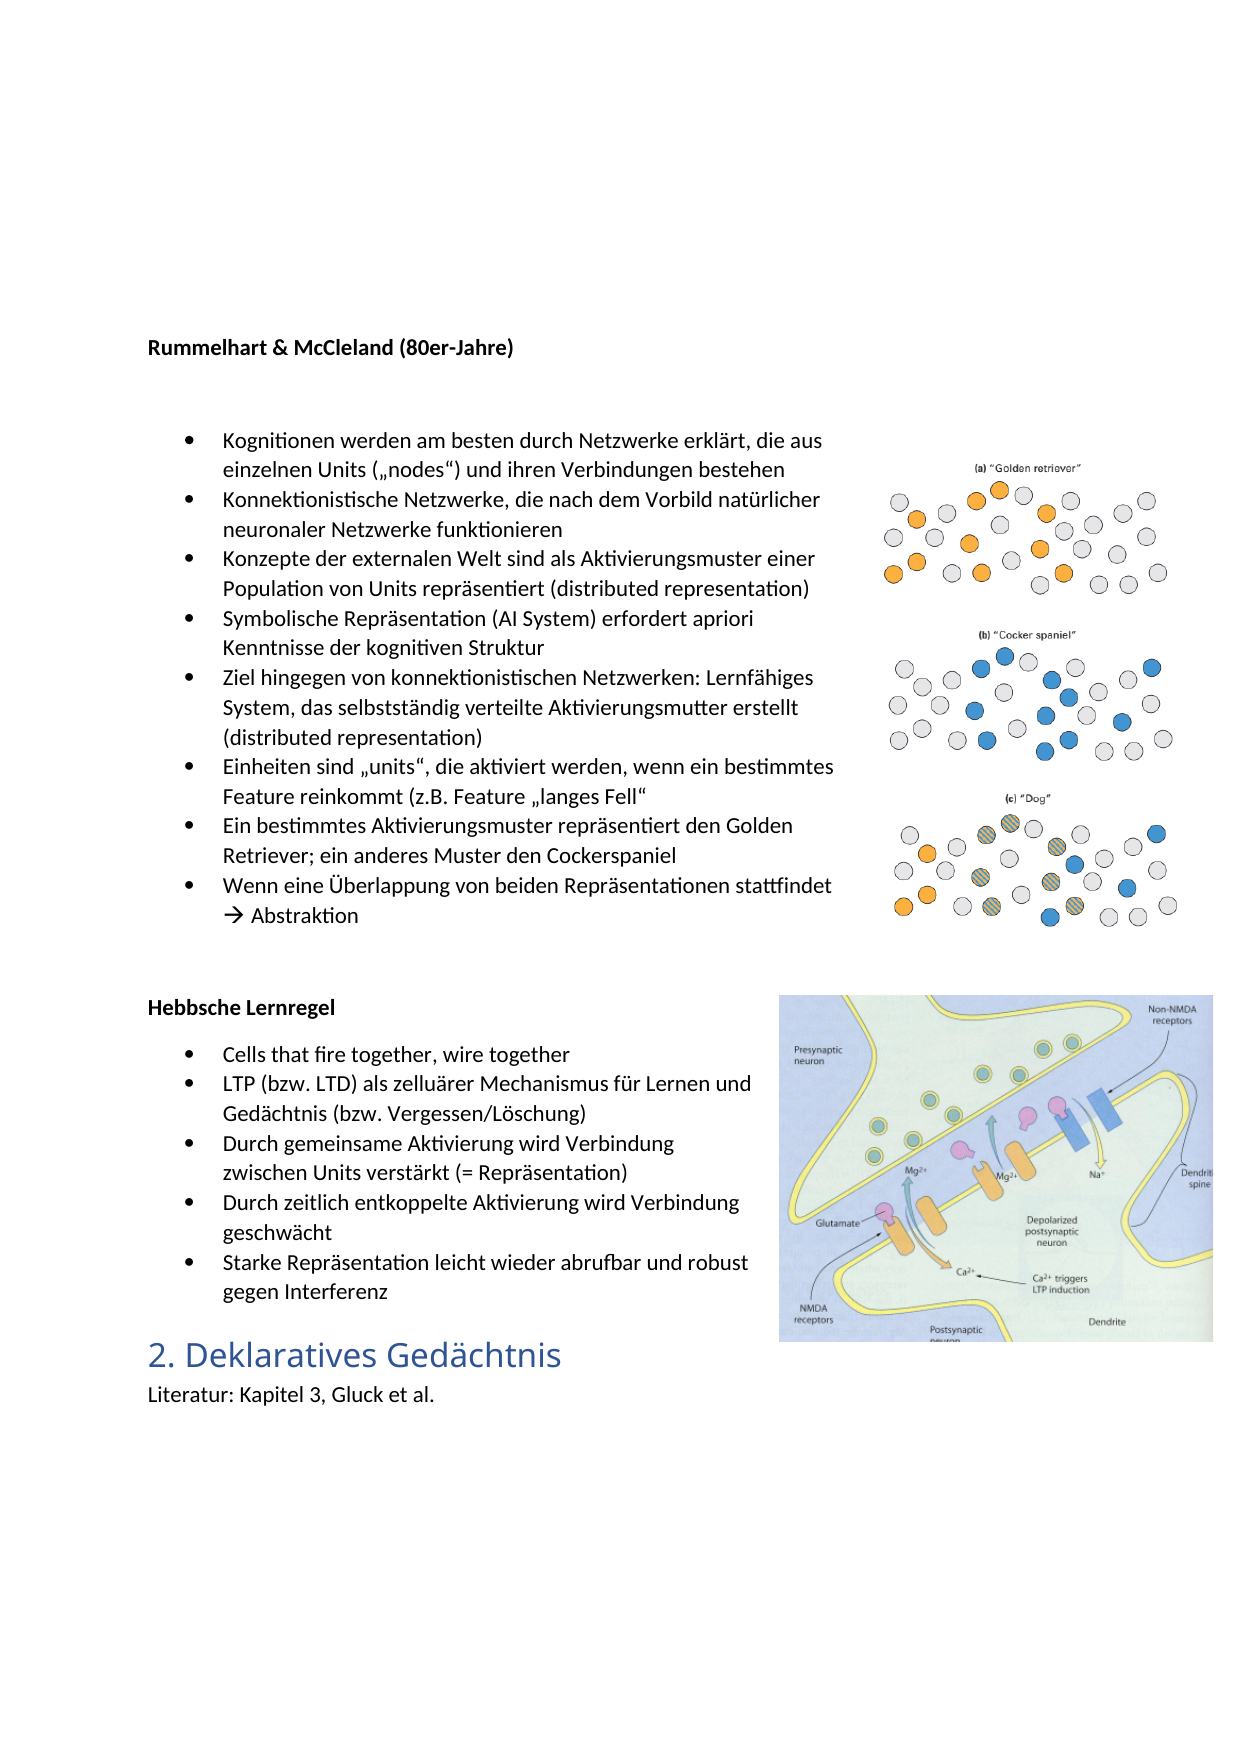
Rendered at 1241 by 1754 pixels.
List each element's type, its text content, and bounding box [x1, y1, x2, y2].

text Hebbsche Lernregel [148, 993, 1093, 1021]
subtitle 2. Deklaratives Gedächtnis [148, 1332, 1093, 1377]
list Durch zeitlich entkoppelte Aktivierung wird Verbindung geschwächt [185, 1188, 779, 1246]
list Cells that fire together, wire together [185, 1040, 779, 1068]
list Ein bestimmtes Aktivierungsmuster repräsentiert den Golden Retriever; ein anderes Muster den Cockerspaniel [185, 812, 873, 869]
text Literatur: Kapitel 3, Gluck et al. [148, 1380, 1093, 1408]
list Durch gemeinsame Aktivierung wird Verbindung zwischen Units verstärkt (= Repräsentation) [185, 1129, 779, 1187]
list Konzepte der externalen Welt sind als Aktivierungsmuster einer Population von Units repräsentiert (distributed representation) [185, 544, 873, 602]
list Starke Repräsentation leicht wieder abrufbar und robust gegen Interferenz [185, 1248, 779, 1305]
text Rummelhart & McCleland (80er-Jahre) [148, 333, 1093, 361]
list Symbolische Repräsentation (AI System) erfordert apriori Kenntnisse der kognitiven Struktur [185, 604, 873, 662]
list Einheiten sind „units“, die aktiviert werden, wenn ein bestimmtes Feature reinkommt (z.B. Feature „langes Fell“ [185, 752, 873, 810]
list Ziel hingegen von konnektionistischen Netzwerken: Lernfähiges System, das selbstständig verteilte Aktivierungsmutter erstellt (distributed representation) [185, 663, 873, 751]
picture [873, 452, 1183, 931]
list Wenn eine Überlappung von beiden Repräsentationen stattfindet Abstraktion [185, 871, 873, 929]
list Konnektionistische Netzwerke, die nach dem Vorbild natürlicher neuronaler Netzwerke funktionieren [185, 485, 873, 543]
list LTP (bzw. LTD) als zelluärer Mechanismus für Lernen und Gedächtnis (bzw. Vergessen/Löschung) [185, 1069, 779, 1127]
list Kognitionen werden am besten durch Netzwerke erklärt, die aus einzelnen Units („nodes“) und ihren Verbindungen bestehen [185, 426, 1093, 483]
picture [779, 995, 1214, 1342]
